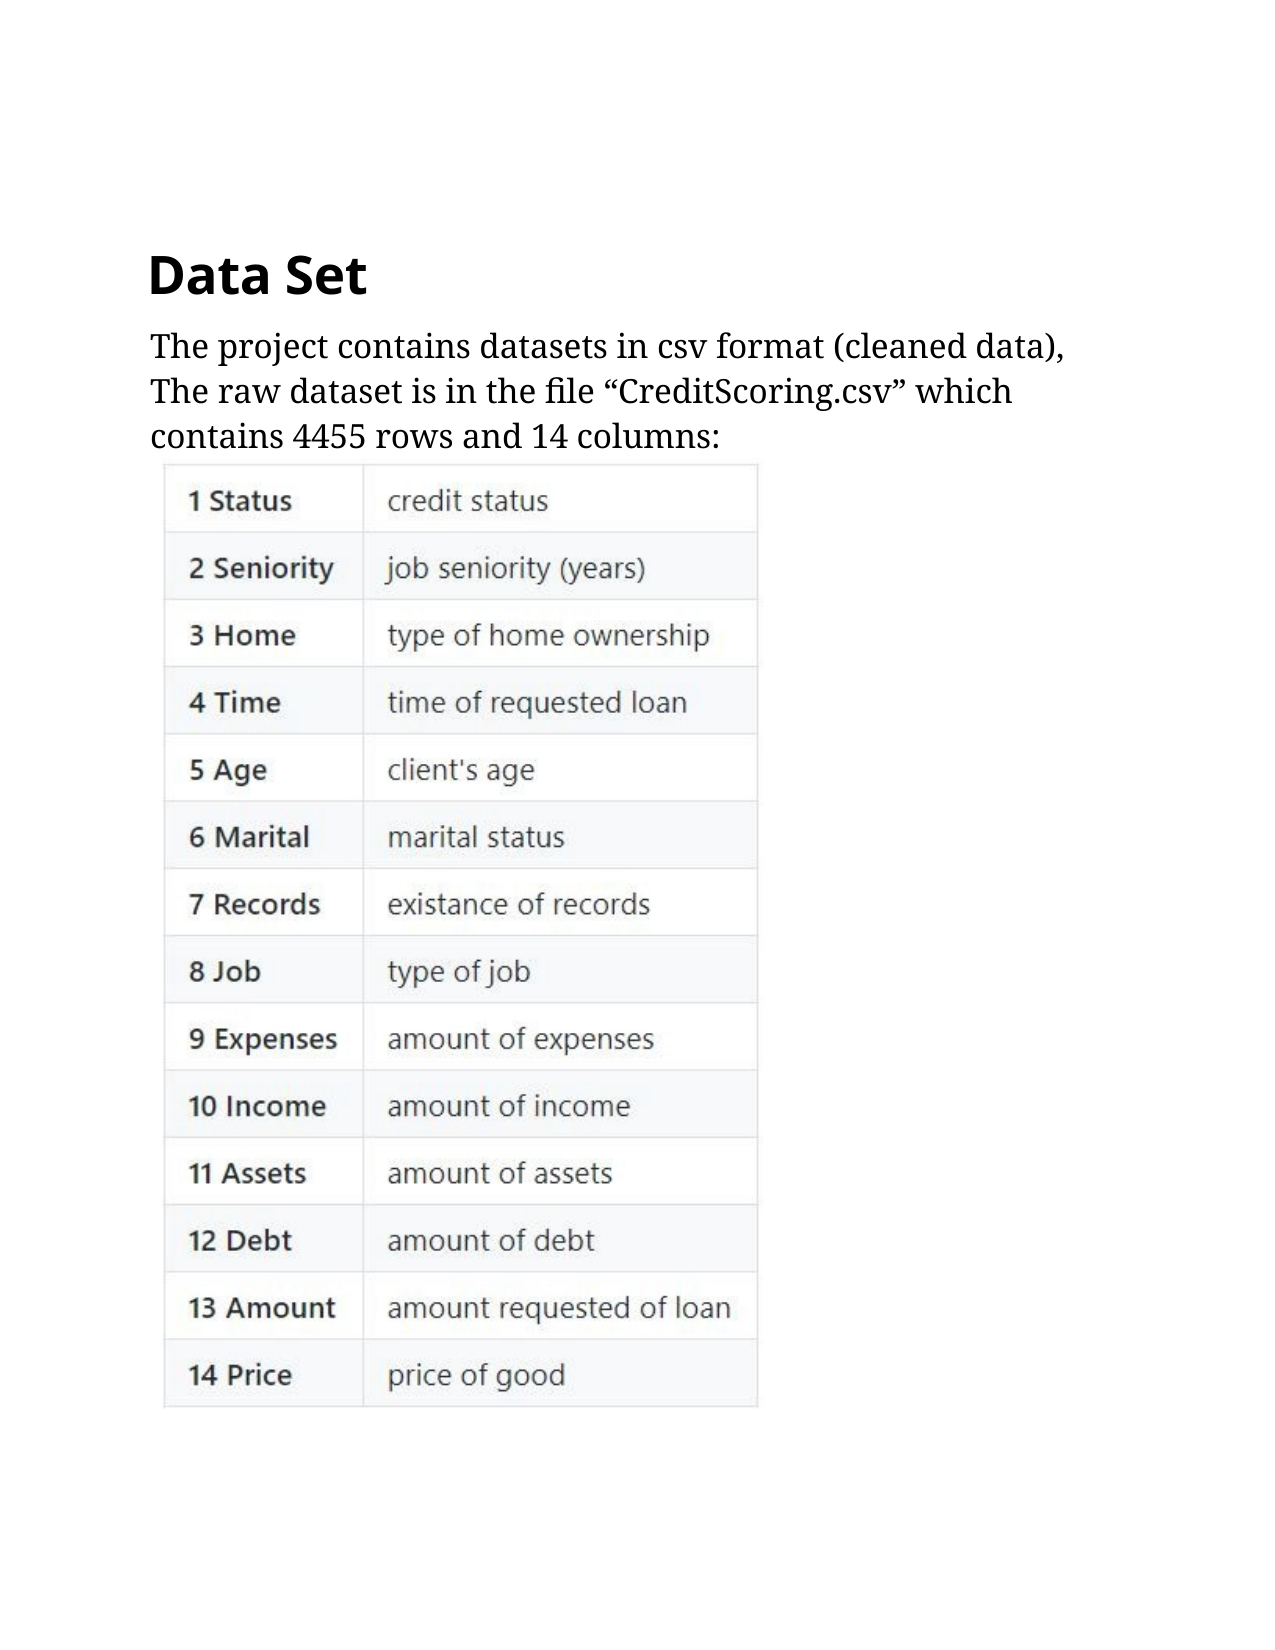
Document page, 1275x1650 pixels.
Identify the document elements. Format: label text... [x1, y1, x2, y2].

text The project contains datasets in csv format (cleaned data), The raw dataset is in the file “CreditScoring.csv” which contains 4455 rows and 14 columns: [150, 322, 1125, 459]
text Data Set [147, 237, 1125, 310]
picture [150, 458, 804, 1448]
